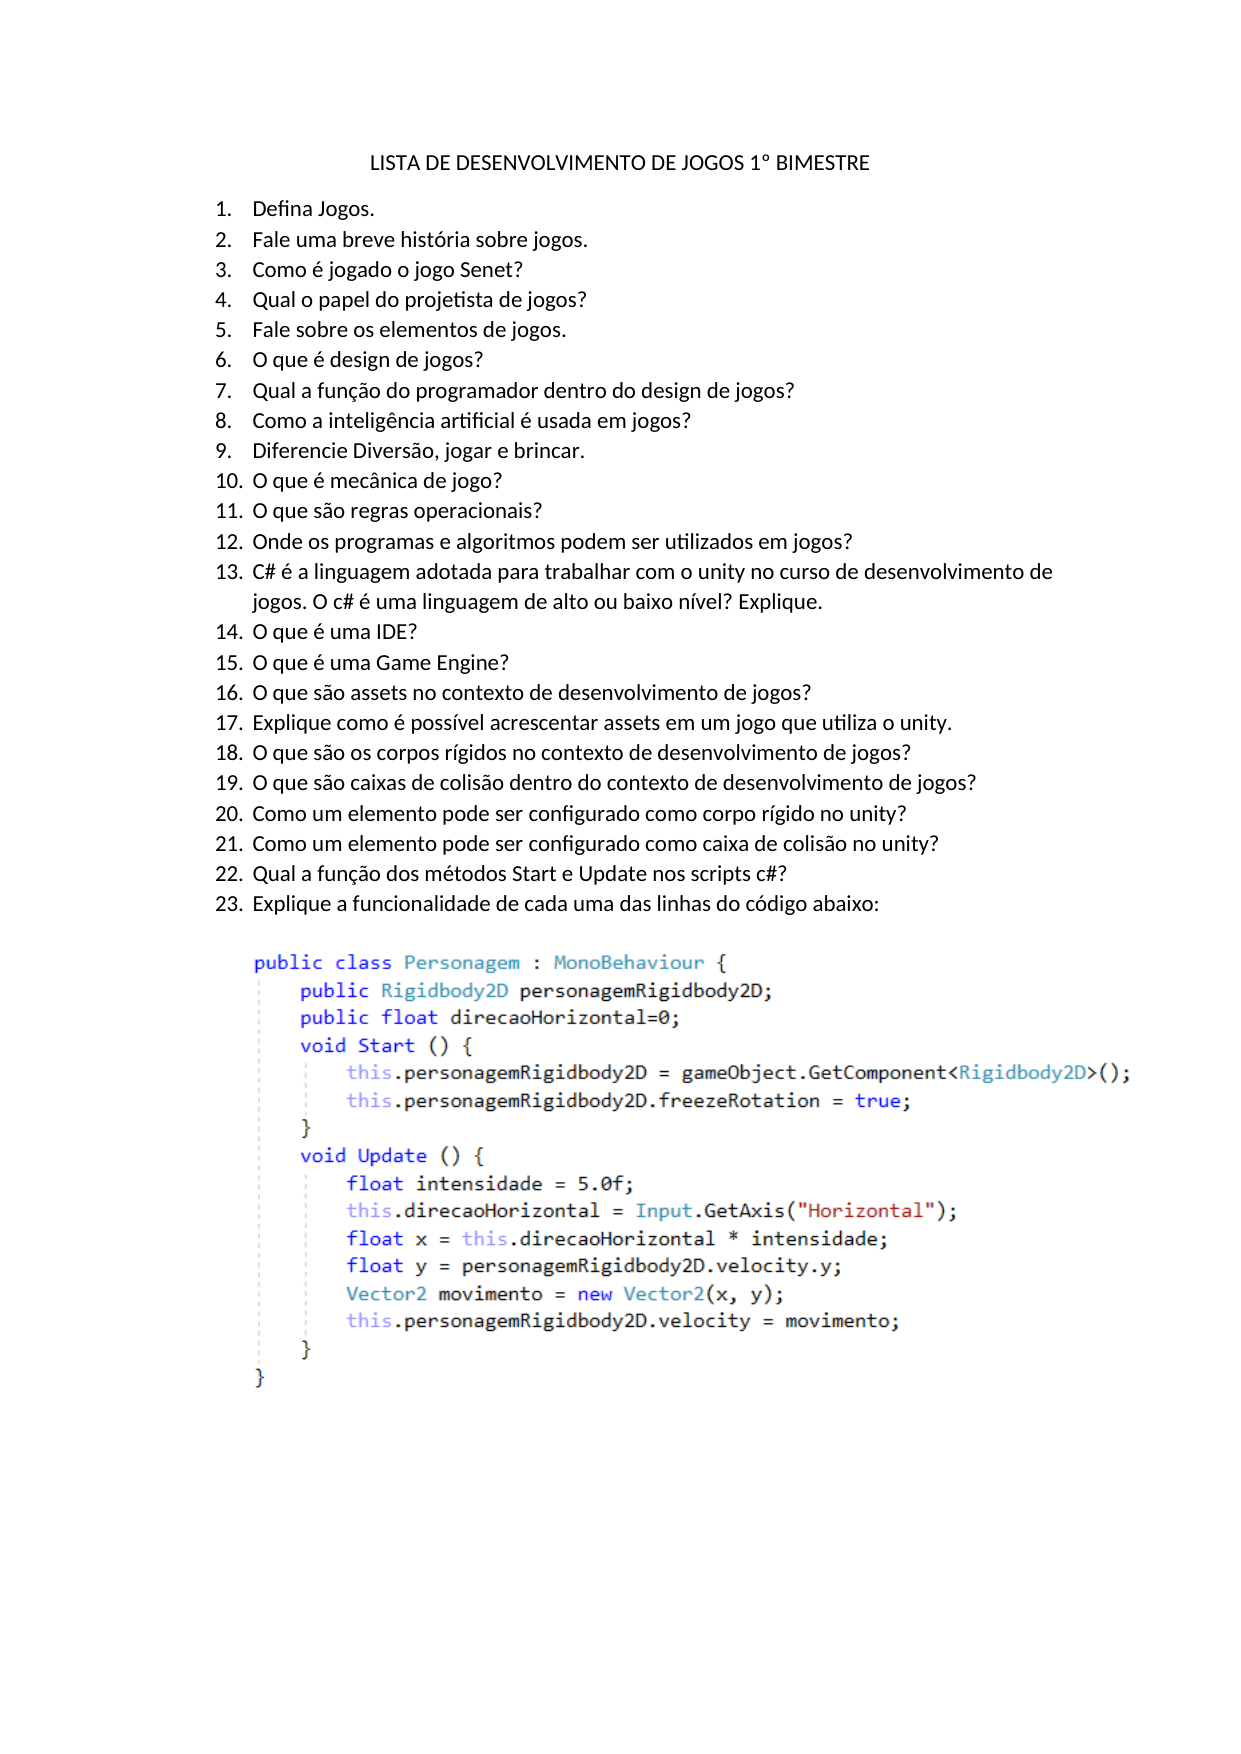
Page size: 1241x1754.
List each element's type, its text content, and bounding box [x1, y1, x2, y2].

list Explique a funcionalidade de cada uma das linhas do código abaixo: [215, 889, 1063, 917]
list O que é mecânica de jogo? [215, 466, 1063, 494]
list O que são assets no contexto de desenvolvimento de jogos? [215, 678, 1063, 706]
list O que são regras operacionais? [215, 497, 1063, 524]
list Como a inteligência artificial é usada em jogos? [215, 406, 1063, 434]
list Como um elemento pode ser configurado como corpo rígido no unity? [215, 799, 1063, 827]
list O que são os corpos rígidos no contexto de desenvolvimento de jogos? [215, 738, 1063, 766]
list Qual a função do programador dentro do design de jogos? [215, 376, 1063, 404]
list Qual o papel do projetista de jogos? [215, 285, 1063, 313]
list Explique como é possível acrescentar assets em um jogo que utiliza o unity. [215, 708, 1063, 736]
list O que é design de jogos? [215, 346, 1063, 373]
list Como é jogado o jogo Senet? [215, 255, 1063, 283]
list C# é a linguagem adotada para trabalhar com o unity no curso de desenvolvimento de jogos. O c# é uma linguagem de alto ou baixo nível? Explique. [215, 557, 1063, 615]
list Qual a função dos métodos Start e Update nos scripts c#? [215, 859, 1063, 887]
list Onde os programas e algoritmos podem ser utilizados em jogos? [215, 527, 1063, 555]
list Fale uma breve história sobre jogos. [215, 225, 1063, 253]
list Fale sobre os elementos de jogos. [215, 315, 1063, 343]
list O que é uma IDE? [215, 617, 1063, 645]
text LISTA DE DESENVOLVIMENTO DE JOGOS 1º BIMESTRE [177, 148, 1063, 176]
picture [252, 949, 1138, 1393]
list Diferencie Diversão, jogar e brincar. [215, 436, 1063, 464]
list O que é uma Game Engine? [215, 648, 1063, 676]
list Defina Jogos. [215, 194, 1063, 222]
list Como um elemento pode ser configurado como caixa de colisão no unity? [215, 829, 1063, 857]
list O que são caixas de colisão dentro do contexto de desenvolvimento de jogos? [215, 768, 1063, 796]
